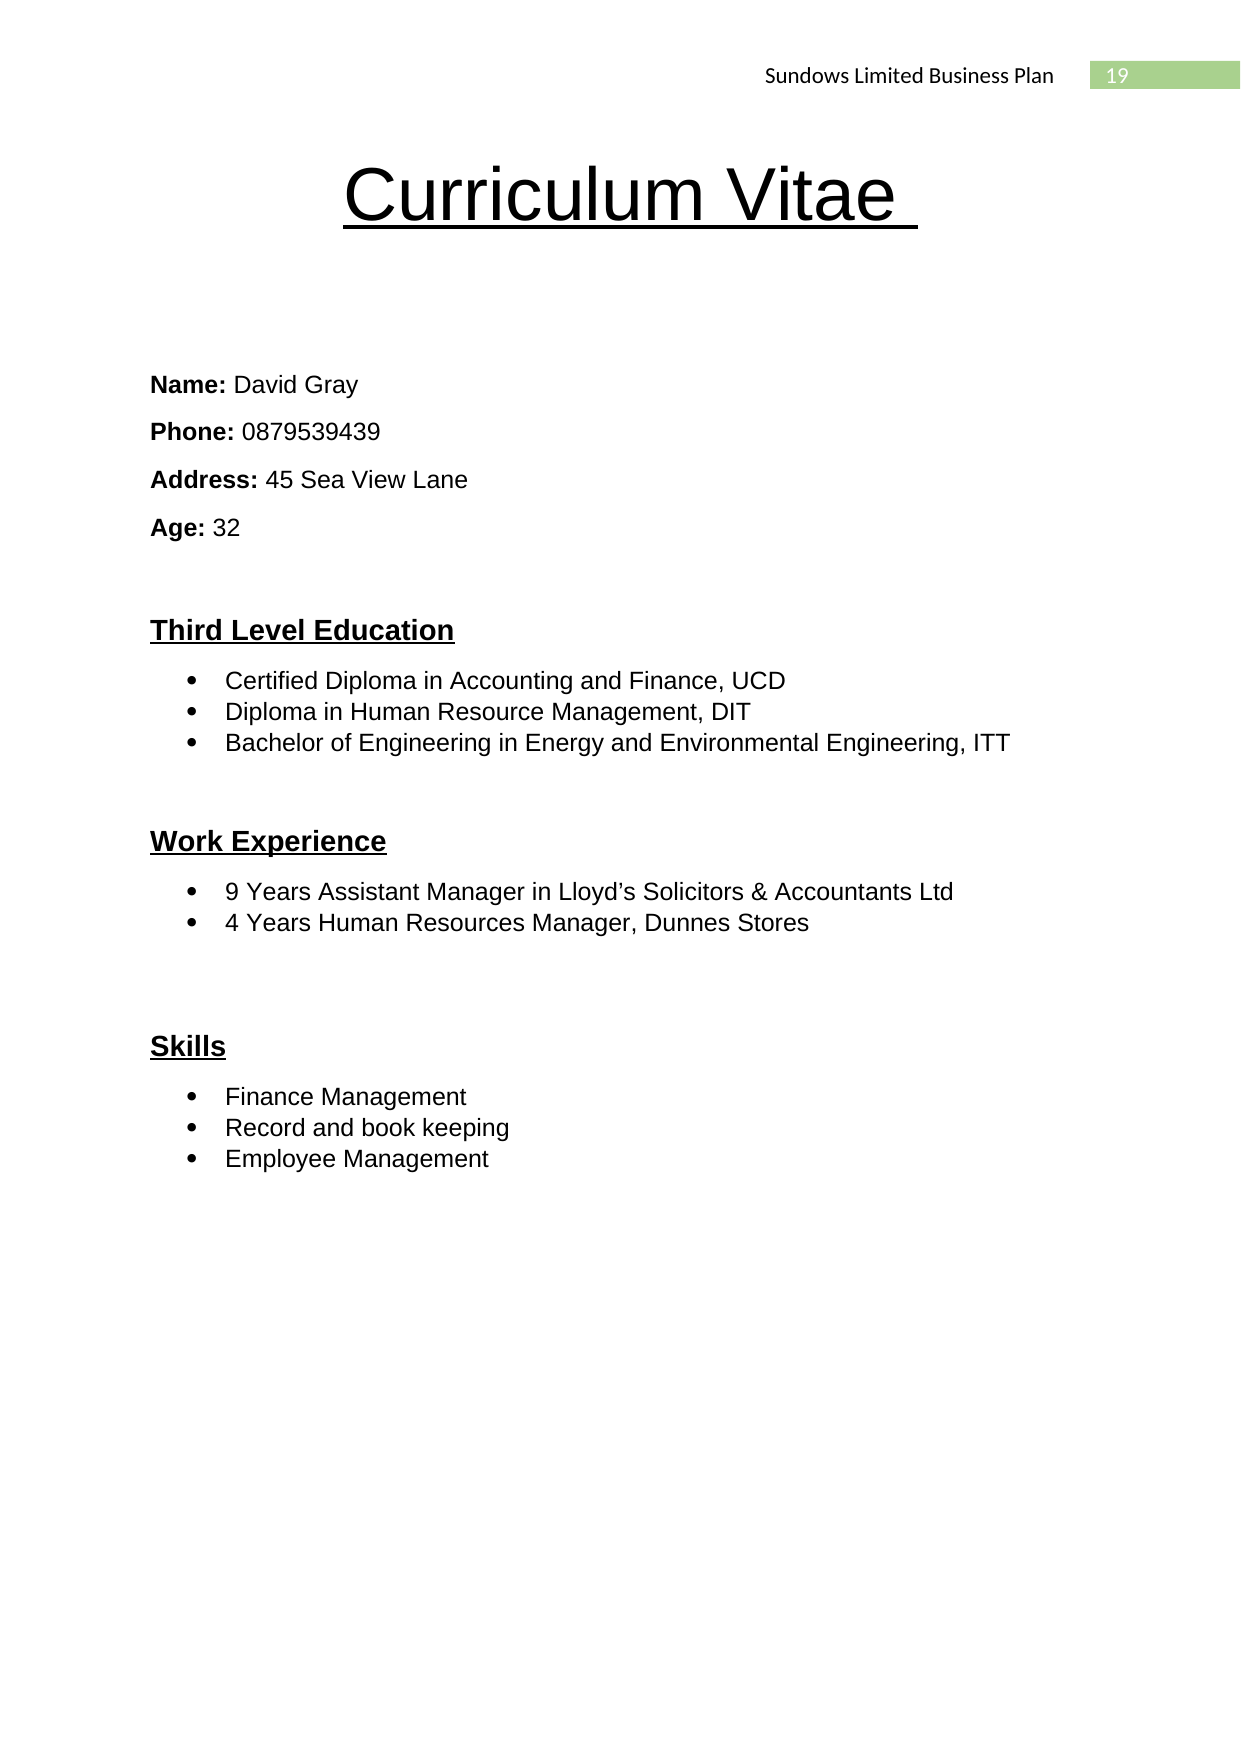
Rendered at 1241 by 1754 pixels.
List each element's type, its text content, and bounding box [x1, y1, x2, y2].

list Diploma in Human Resource Management, DIT [187, 697, 1090, 726]
list Certified Diploma in Accounting and Finance, UCD [187, 666, 1090, 695]
text Age: 32 [150, 513, 1090, 541]
text Curriculum Vitae [150, 150, 1090, 236]
list Record and book keeping [187, 1113, 1090, 1142]
text Name: David Gray [150, 369, 1090, 398]
list 4 Years Human Resources Manager, Dunnes Stores [187, 908, 1090, 937]
text Phone: 0879539439 [150, 417, 1090, 446]
text Work Experience [150, 824, 1090, 857]
list Finance Management [187, 1082, 1090, 1111]
text Skills [150, 1029, 1090, 1063]
list Bachelor of Engineering in Energy and Environmental Engineering, ITT [187, 728, 1090, 757]
list 9 Years Assistant Manager in Lloyd’s Solicitors & Accountants Ltd [187, 877, 1090, 906]
text Third Level Education [150, 613, 1090, 647]
list Employee Management [187, 1144, 1090, 1173]
text Address: 45 Sea View Lane [150, 465, 1090, 494]
